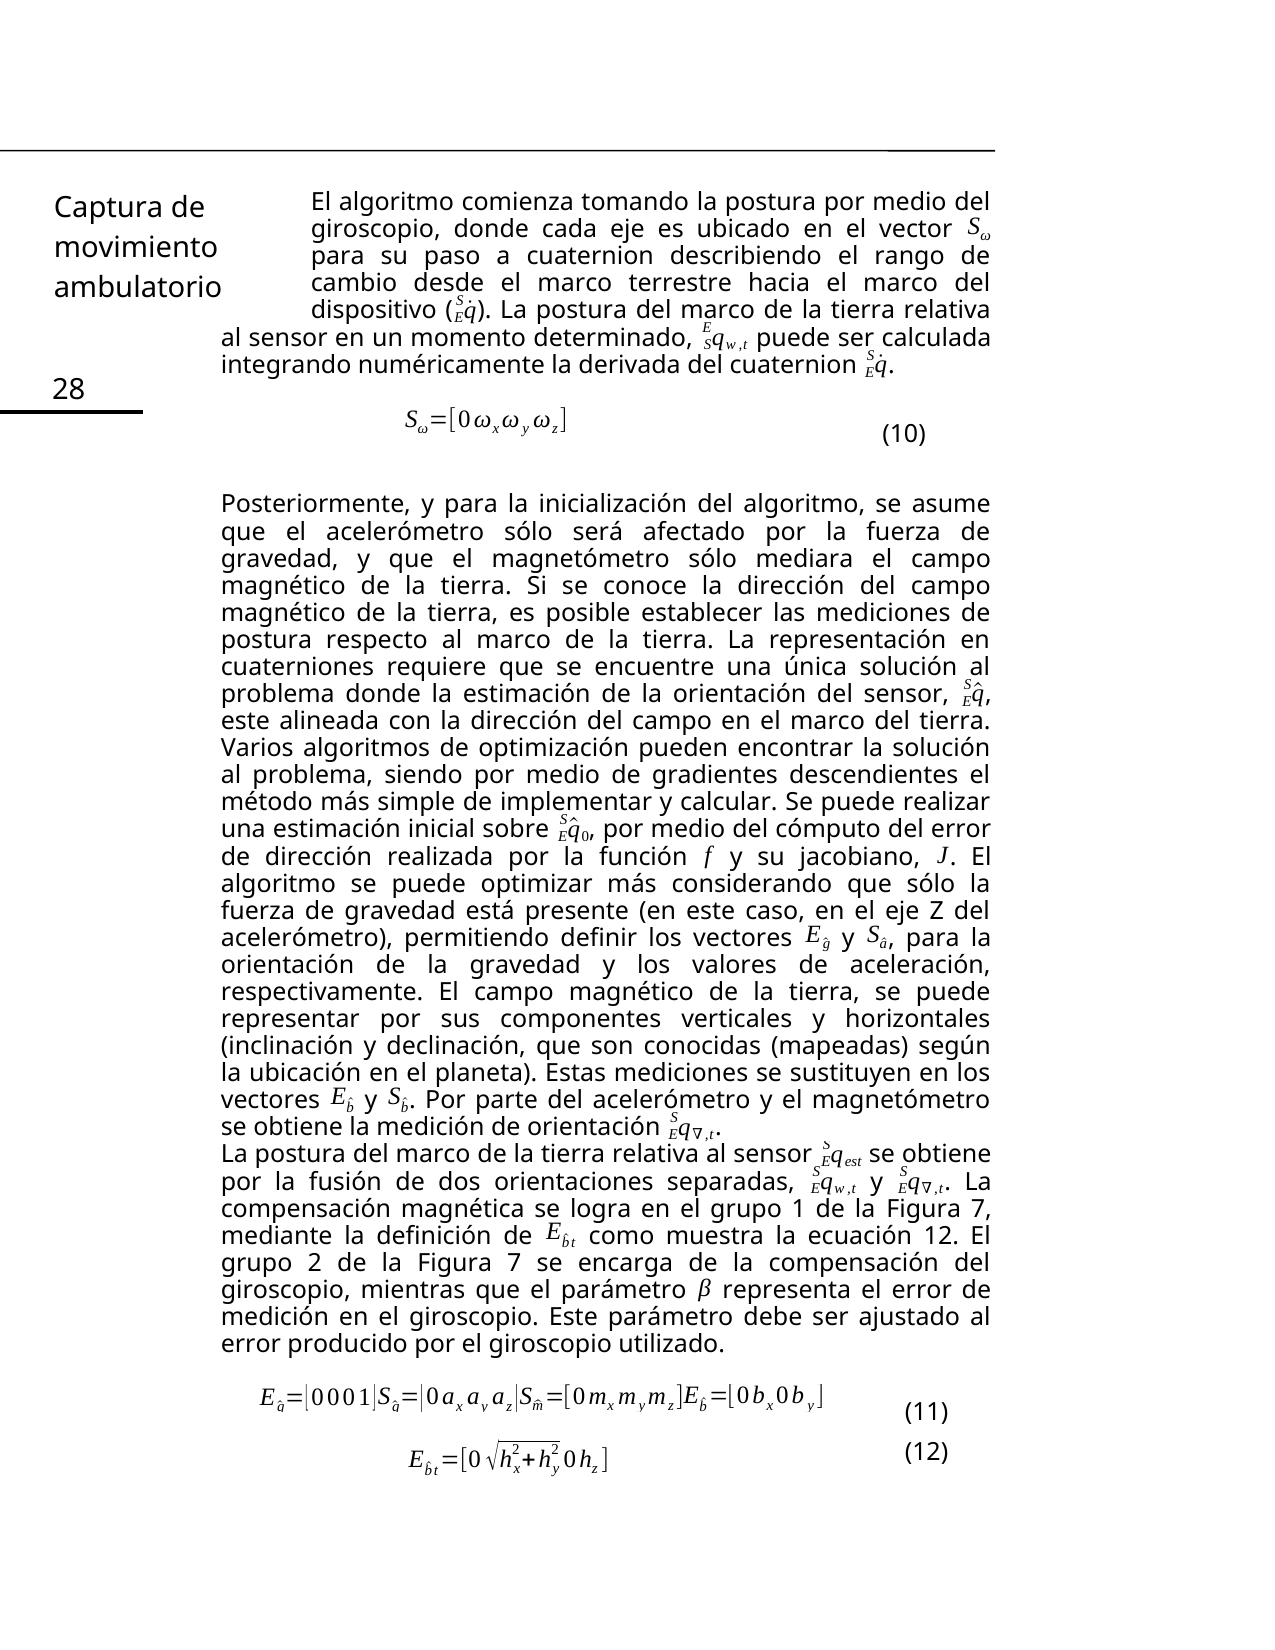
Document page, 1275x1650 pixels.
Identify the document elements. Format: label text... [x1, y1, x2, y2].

table_cell (12) [861, 1439, 991, 1479]
table_cell [154, 1439, 861, 1479]
table_header [154, 1385, 861, 1439]
table_header (10) [816, 406, 991, 464]
text El algoritmo comienza tomando la postura por medio del giroscopio, donde cada eje es ubicado en el vector para su paso a cuaternion describiendo el rango de cambio desde el marco terrestre hacia el marco del dispositivo (). La postura del marco de la tierra relativa al sensor en un momento determinado, puede ser calculada integrando numéricamente la derivada del cuaternion . [221, 189, 991, 378]
table_header (11) [861, 1385, 991, 1439]
text Posteriormente, y para la inicialización del algoritmo, se asume que el acelerómetro sólo será afectado por la fuerza de gravedad, y que el magnetómetro sólo mediara el campo magnético de la tierra. Si se conoce la dirección del campo magnético de la tierra, es posible establecer las mediciones de postura respecto al marco de la tierra. La representación en cuaterniones requiere que se encuentre una única solución al problema donde la estimación de la orientación del sensor, , este alineada con la dirección del campo en el marco del tierra. Varios algoritmos de optimización pueden encontrar la solución al problema, siendo por medio de gradientes descendientes el método más simple de implementar y calcular. Se puede realizar una estimación inicial sobre , por medio del cómputo del error de dirección realizada por la función y su jacobiano, . El algoritmo se puede optimizar más considerando que sólo la fuerza de gravedad está presente (en este caso, en el eje Z del acelerómetro), permitiendo definir los vectores y , para la orientación de la gravedad y los valores de aceleración, respectivamente. El campo magnético de la tierra, se puede representar por sus componentes verticales y horizontales (inclinación y declinación, que son conocidas (mapeadas) según la ubicación en el planeta). Estas mediciones se sustituyen en los vectores y . Por parte del acelerómetro y el magnetómetro se obtiene la medición de orientación . [221, 491, 991, 1141]
table_header [154, 406, 816, 464]
text La postura del marco de la tierra relativa al sensor se obtiene por la fusión de dos orientaciones separadas, y . La compensación magnética se logra en el grupo 1 de la Figura 7, mediante la definición de como muestra la ecuación 12. El grupo 2 de la Figura 7 se encarga de la compensación del giroscopio, mientras que el parámetro representa el error de medición en el giroscopio. Este parámetro debe ser ajustado al error producido por el giroscopio utilizado. [221, 1141, 991, 1358]
